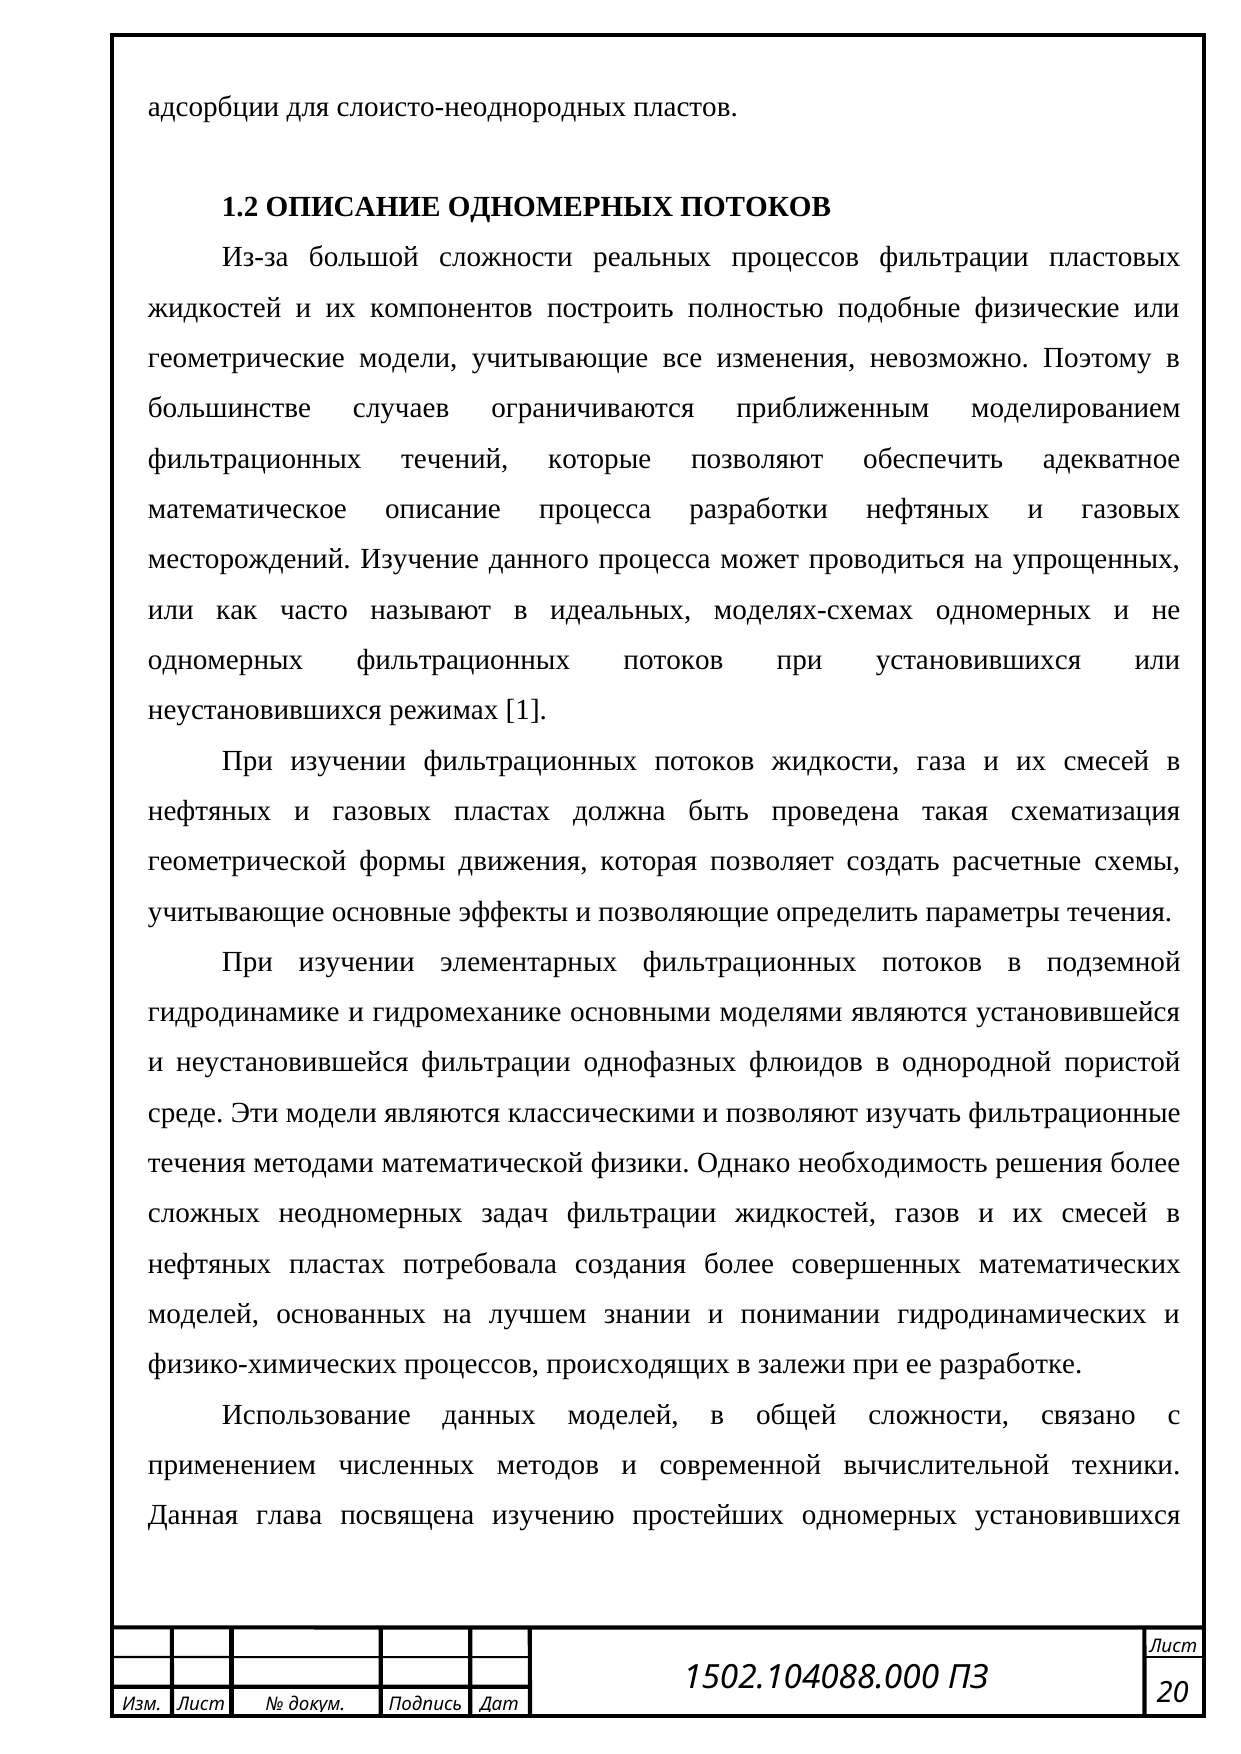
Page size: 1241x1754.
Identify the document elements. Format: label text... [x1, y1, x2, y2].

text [148, 1397, 1181, 1531]
subtitle ОПИСАНИЕ ОДНОМЕРНЫХ ПОТОКОВ [222, 189, 1181, 223]
text Из-за большой сложности реальных процессов фильтрации пластовых жидкостей и их компонентов построить полностью подобные физические или геометрические модели, учитывающие все изменения, невозможно. Поэтому в большинстве случаев ограничиваются приближенным моделированием фильтрационных течений, которые позволяют обеспечить адекватное математическое описание процесса разработки нефтяных и газовых месторождений. Изучение данного процесса может проводиться на упрощенных, или как часто называют в идеальных, моделях-схемах одномерных и не одномерных фильтрационных потоков при установившихся или неустановившихся режимах [1]. [148, 239, 1181, 726]
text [148, 89, 1181, 122]
text При изучении фильтрационных потоков жидкости, газа и их смесей в нефтяных и газовых пластах должна быть проведена такая схематизация геометрической формы движения, которая позволяет создать расчетные схемы, учитывающие основные эффекты и позволяющие определить параметры течения. [148, 743, 1181, 927]
text При изучении элементарных фильтрационных потоков в подземной гидродинамике и гидромеханике основными моделями являются установившейся и неустановившейся фильтрации однофазных флюидов в однородной пористой среде. Эти модели являются классическими и позволяют изучать фильтрационные течения методами математической физики. Однако необходимость решения более сложных неодномерных задач фильтрации жидкостей, газов и их смесей в нефтяных пластах потребовала создания более совершенных математических моделей, основанных на лучшем знании и понимании гидродинамических и физико-химических процессов, происходящих в залежи при ее разработке. [148, 944, 1181, 1380]
